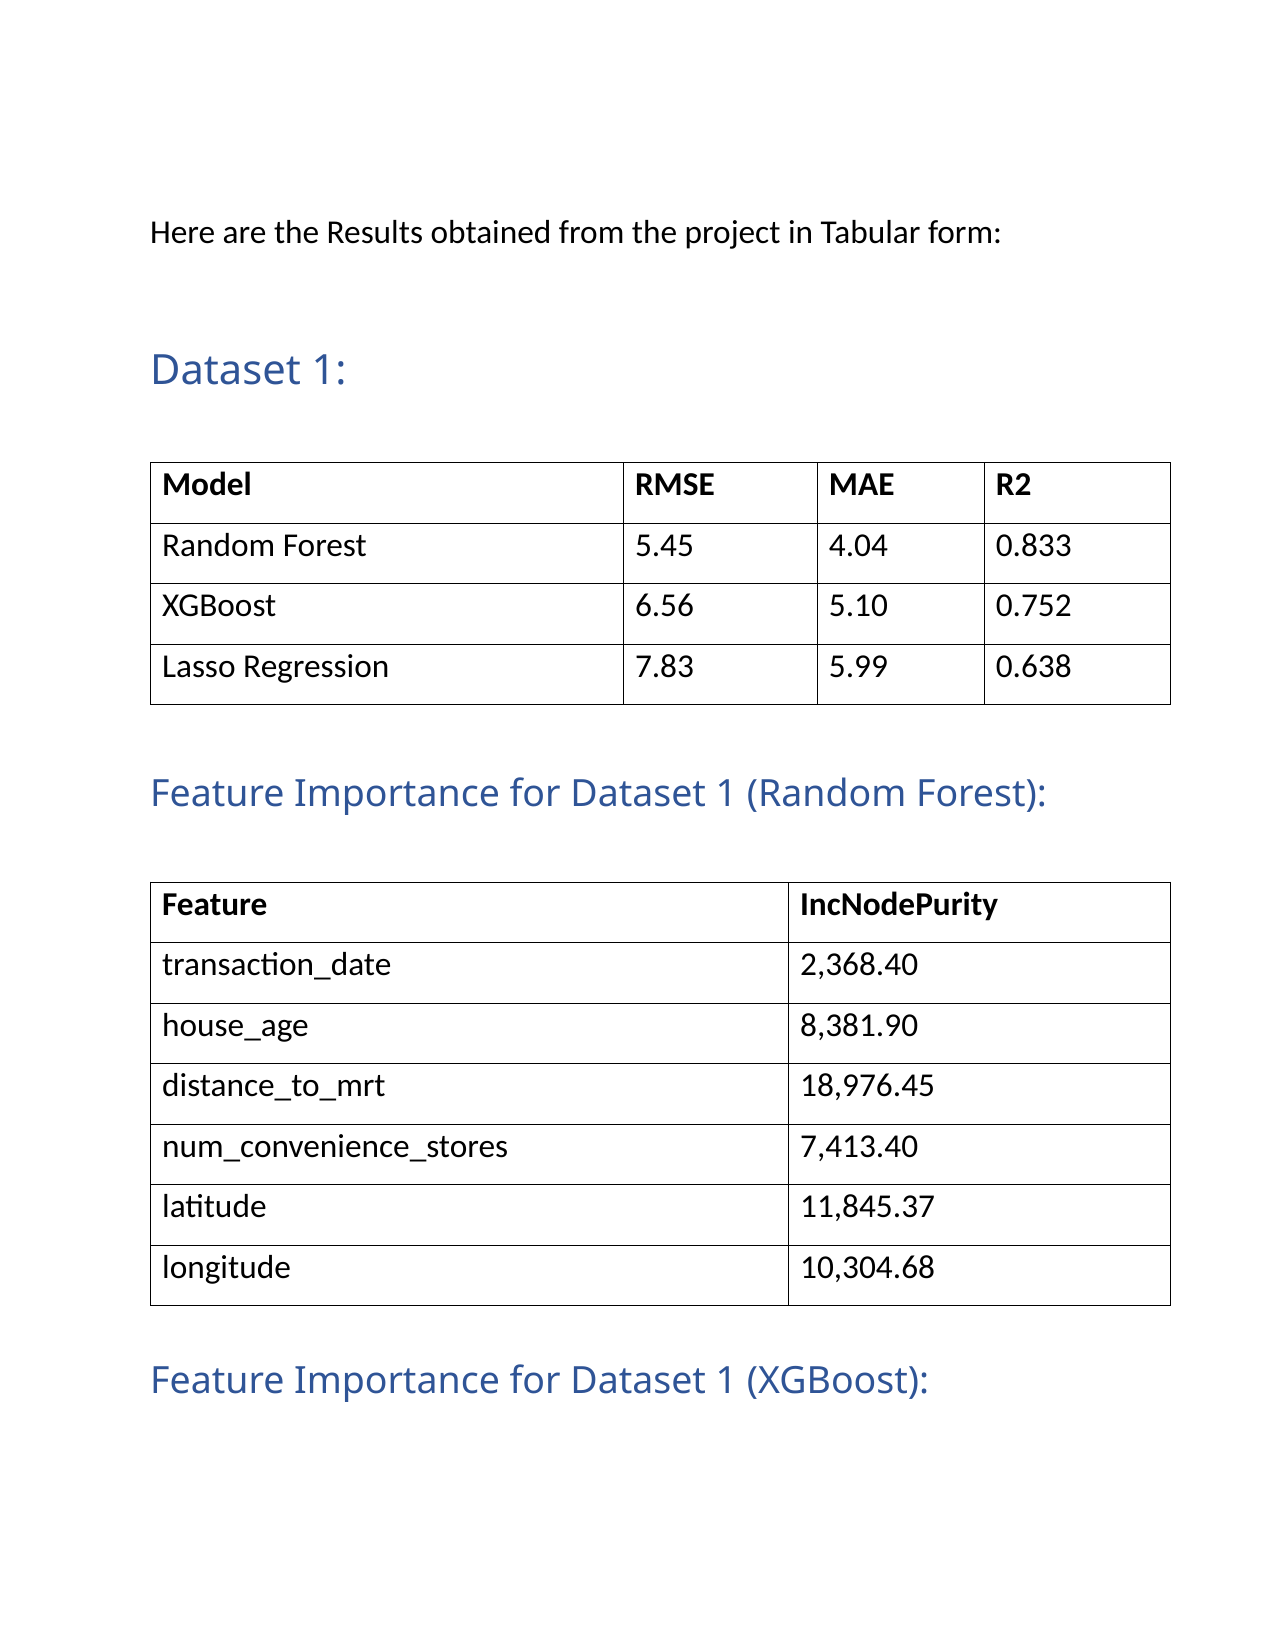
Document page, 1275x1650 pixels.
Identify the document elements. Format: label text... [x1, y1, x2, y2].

table_header Model [151, 463, 623, 523]
table_cell num_convenience_stores [151, 1125, 788, 1184]
table_header R2 [985, 463, 1170, 523]
subtitle Feature Importance for Dataset 1 (XGBoost): [150, 1353, 1125, 1404]
table_cell 7.83 [624, 645, 817, 704]
table_cell 6.56 [624, 584, 817, 644]
table_cell 5.10 [818, 584, 984, 644]
table_header MAE [818, 463, 984, 523]
table_cell house_age [151, 1004, 788, 1063]
table_cell Random Forest [151, 524, 623, 583]
table_cell 4.04 [818, 524, 984, 583]
table_header RMSE [624, 463, 817, 523]
text Here are the Results obtained from the project in Tabular form: [150, 211, 1125, 251]
table_cell transaction_date [151, 943, 788, 1003]
table_cell latitude [151, 1185, 788, 1245]
table_cell 5.45 [624, 524, 817, 583]
table_cell 2,368.40 [789, 943, 1170, 1003]
table_cell Lasso Regression [151, 645, 623, 704]
table_cell 8,381.90 [789, 1004, 1170, 1063]
table_header IncNodePurity [789, 883, 1170, 942]
table_cell longitude [151, 1246, 788, 1305]
subtitle Feature Importance for Dataset 1 (Random Forest): [150, 766, 1125, 817]
table_cell 18,976.45 [789, 1064, 1170, 1124]
table_cell 0.833 [985, 524, 1170, 583]
table_cell 7,413.40 [789, 1125, 1170, 1184]
subtitle Dataset 1: [150, 340, 1125, 397]
table_cell 0.638 [985, 645, 1170, 704]
table_cell 11,845.37 [789, 1185, 1170, 1245]
table_cell XGBoost [151, 584, 623, 644]
table_cell 5.99 [818, 645, 984, 704]
table_cell distance_to_mrt [151, 1064, 788, 1124]
table_header Feature [151, 883, 788, 942]
table_cell 0.752 [985, 584, 1170, 644]
table_cell 10,304.68 [789, 1246, 1170, 1305]
